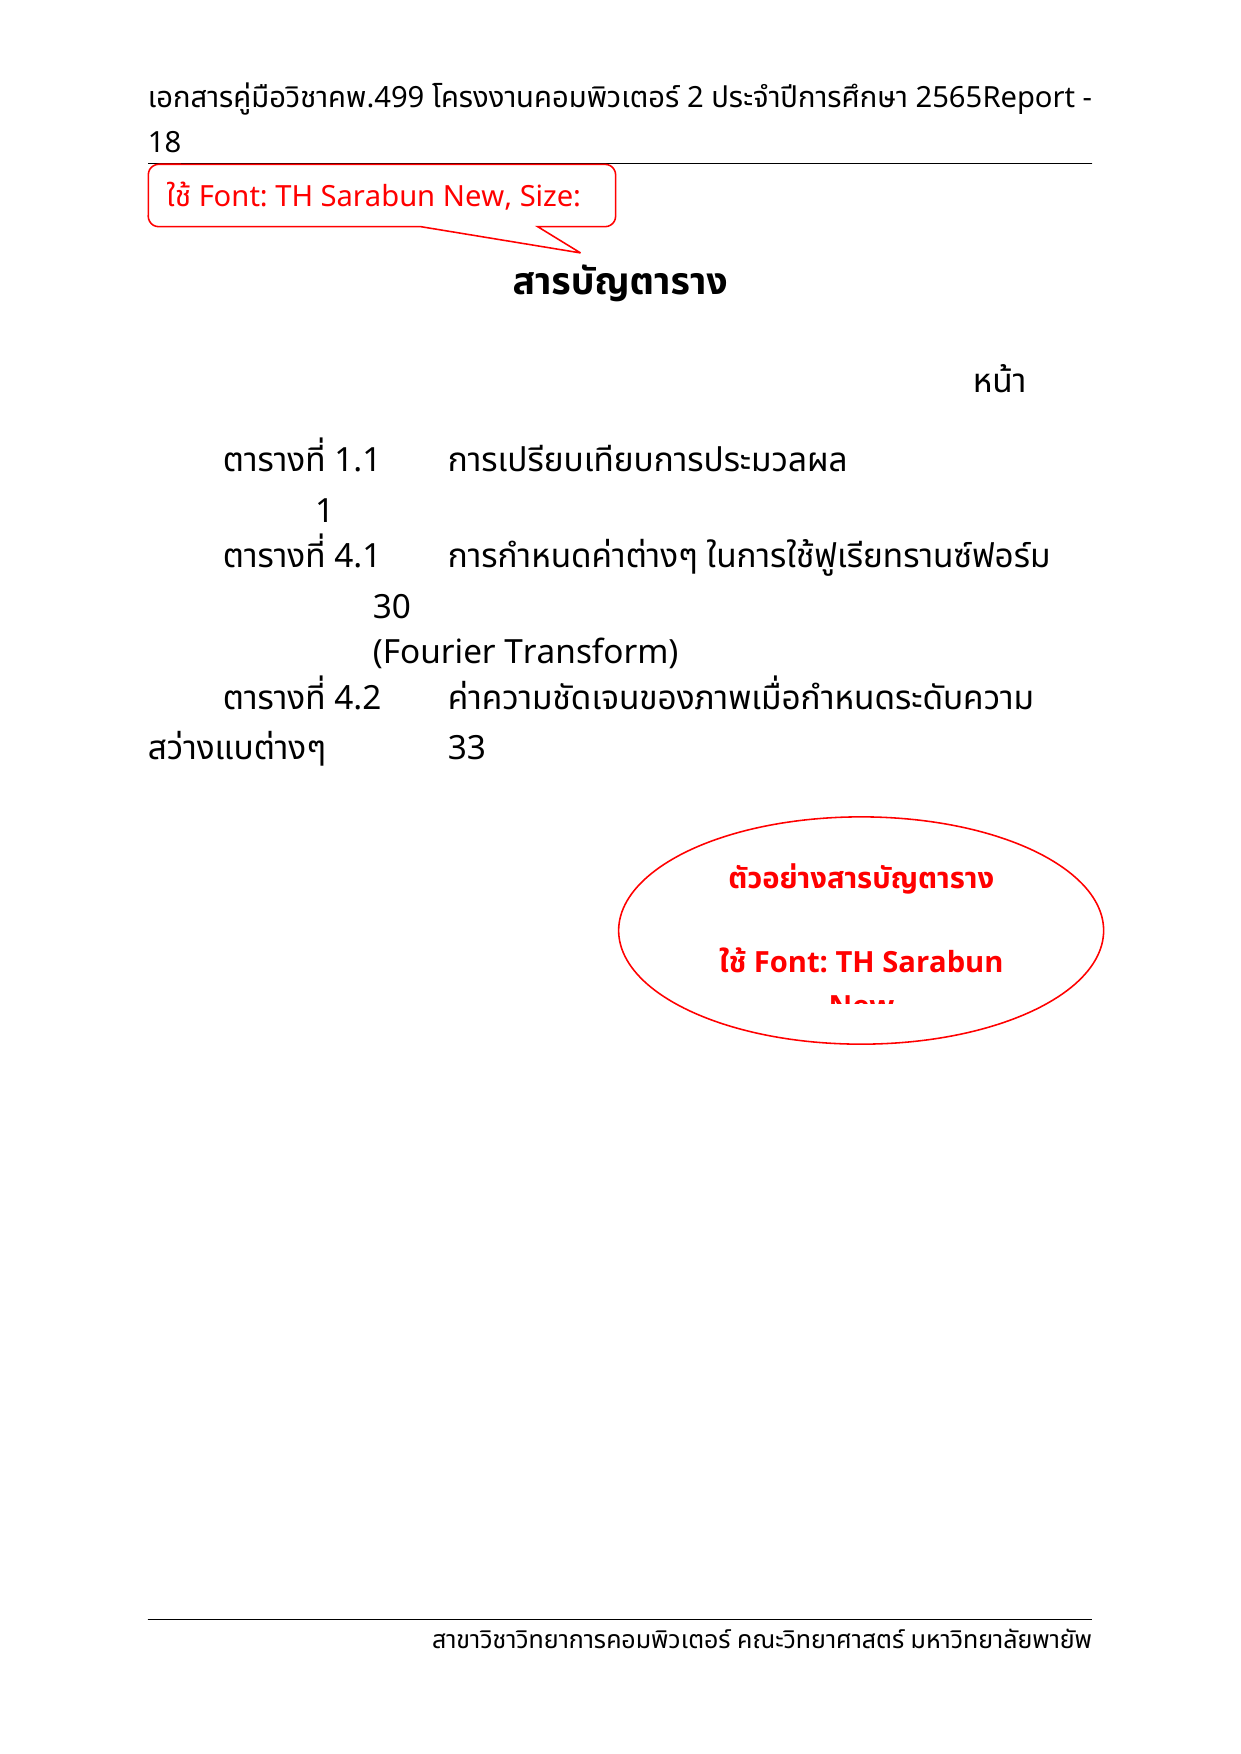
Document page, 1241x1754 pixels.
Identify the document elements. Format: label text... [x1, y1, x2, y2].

text ตารางที่ 4.1 การกำหนดค่าต่างๆ ในการใช้ฟูเรียทรานซ์ฟอร์ม 30 [148, 532, 1092, 628]
text ตารางที่ 4.2 ค่าความชัดเจนของภาพเมื่อกำหนดระดับความสว่างแบต่างๆ 33 [148, 673, 1092, 775]
text ตารางที่ 1.1 การเปรียบเทียบการประมวลผล 1 [148, 436, 1092, 532]
text หน้า [148, 357, 1092, 407]
text สารบัญตาราง [148, 255, 1092, 311]
text (Fourier Transform) [148, 628, 1092, 673]
